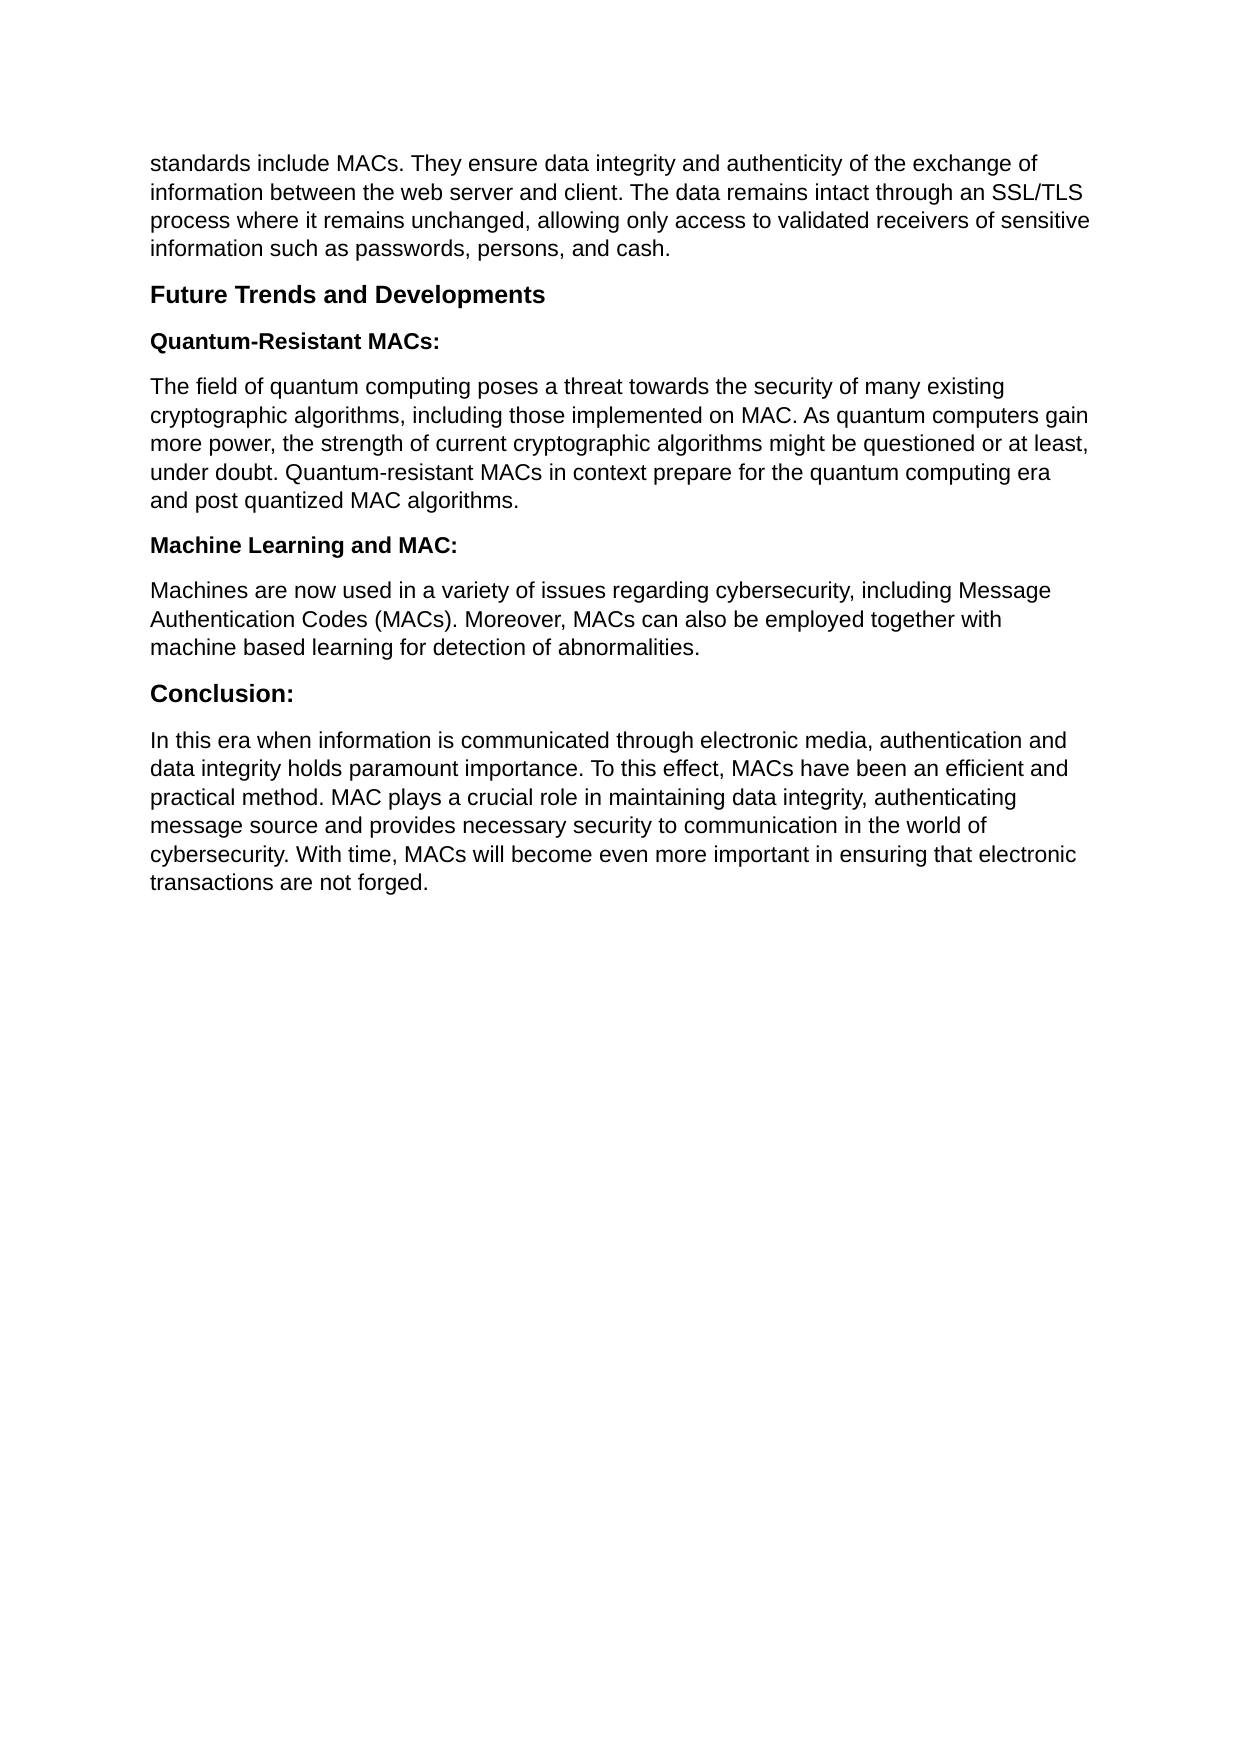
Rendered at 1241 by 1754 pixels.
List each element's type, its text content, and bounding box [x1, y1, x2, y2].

text Machine Learning and MAC: [150, 532, 1090, 558]
text Conclusion: [150, 679, 1090, 708]
text The field of quantum computing poses a threat towards the security of many existing cryptographic algorithms, including those implemented on MAC. As quantum computers gain more power, the strength of current cryptographic algorithms might be questioned or at least, under doubt. Quantum-resistant MACs in context prepare for the quantum computing era and post quantized MAC algorithms. [150, 373, 1090, 513]
text Machines are now used in a variety of issues regarding cybersecurity, including Message Authentication Codes (MACs). Moreover, MACs can also be employed together with machine based learning for detection of abnormalities. [150, 577, 1090, 660]
text Future Trends and Developments [150, 280, 1090, 309]
text In this era when information is communicated through electronic media, authentication and data integrity holds paramount importance. To this effect, MACs have been an efficient and practical method. MAC plays a crucial role in maintaining data integrity, authenticating message source and provides necessary security to communication in the world of cybersecurity. With time, MACs will become even more important in ensuring that electronic transactions are not forged. [150, 727, 1090, 895]
text Quantum-Resistant MACs: [150, 328, 1090, 354]
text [150, 150, 1090, 262]
